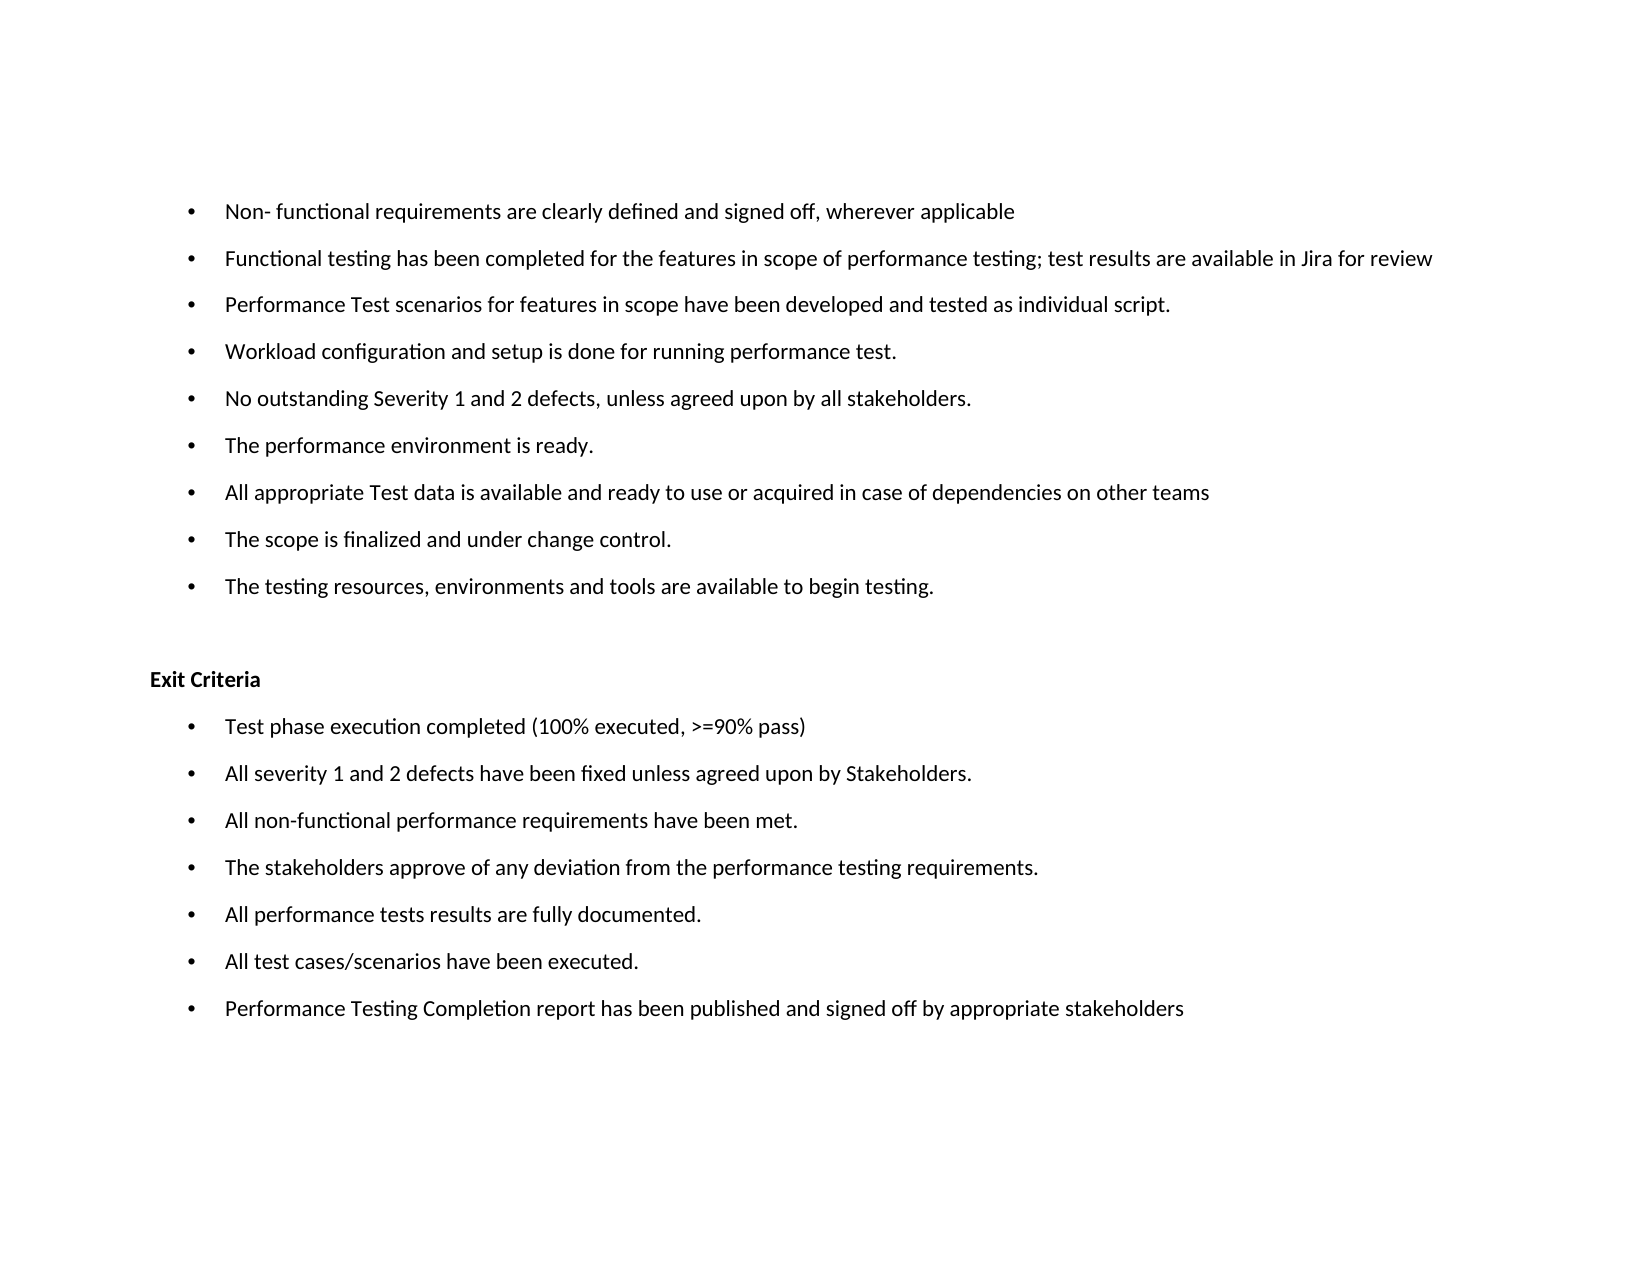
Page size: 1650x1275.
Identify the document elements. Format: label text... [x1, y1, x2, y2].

list Functional testing has been completed for the features in scope of performance testing; test results are available in Jira for review [187, 244, 1500, 272]
list All performance tests results are fully documented. [187, 900, 1500, 928]
list Performance Test scenarios for features in scope have been developed and tested as individual script. [187, 291, 1500, 319]
list The testing resources, environments and tools are available to begin testing. [187, 572, 1500, 600]
list Test phase execution completed (100% executed, >=90% pass) [187, 712, 1500, 741]
text Exit Criteria [150, 666, 1500, 694]
list The scope is finalized and under change control. [187, 525, 1500, 553]
list The performance environment is ready. [187, 431, 1500, 459]
list No outstanding Severity 1 and 2 defects, unless agreed upon by all stakeholders. [187, 384, 1500, 412]
list All test cases/scenarios have been executed. [187, 947, 1500, 975]
list Non- functional requirements are clearly defined and signed off, wherever applicable [187, 197, 1500, 225]
list The stakeholders approve of any deviation from the performance testing requirements. [187, 853, 1500, 881]
list All severity 1 and 2 defects have been fixed unless agreed upon by Stakeholders. [187, 759, 1500, 787]
list Workload configuration and setup is done for running performance test. [187, 337, 1500, 366]
list All appropriate Test data is available and ready to use or acquired in case of dependencies on other teams [187, 478, 1500, 506]
list Performance Testing Completion report has been published and signed off by appropriate stakeholders [187, 994, 1500, 1022]
list All non-functional performance requirements have been met. [187, 806, 1500, 834]
